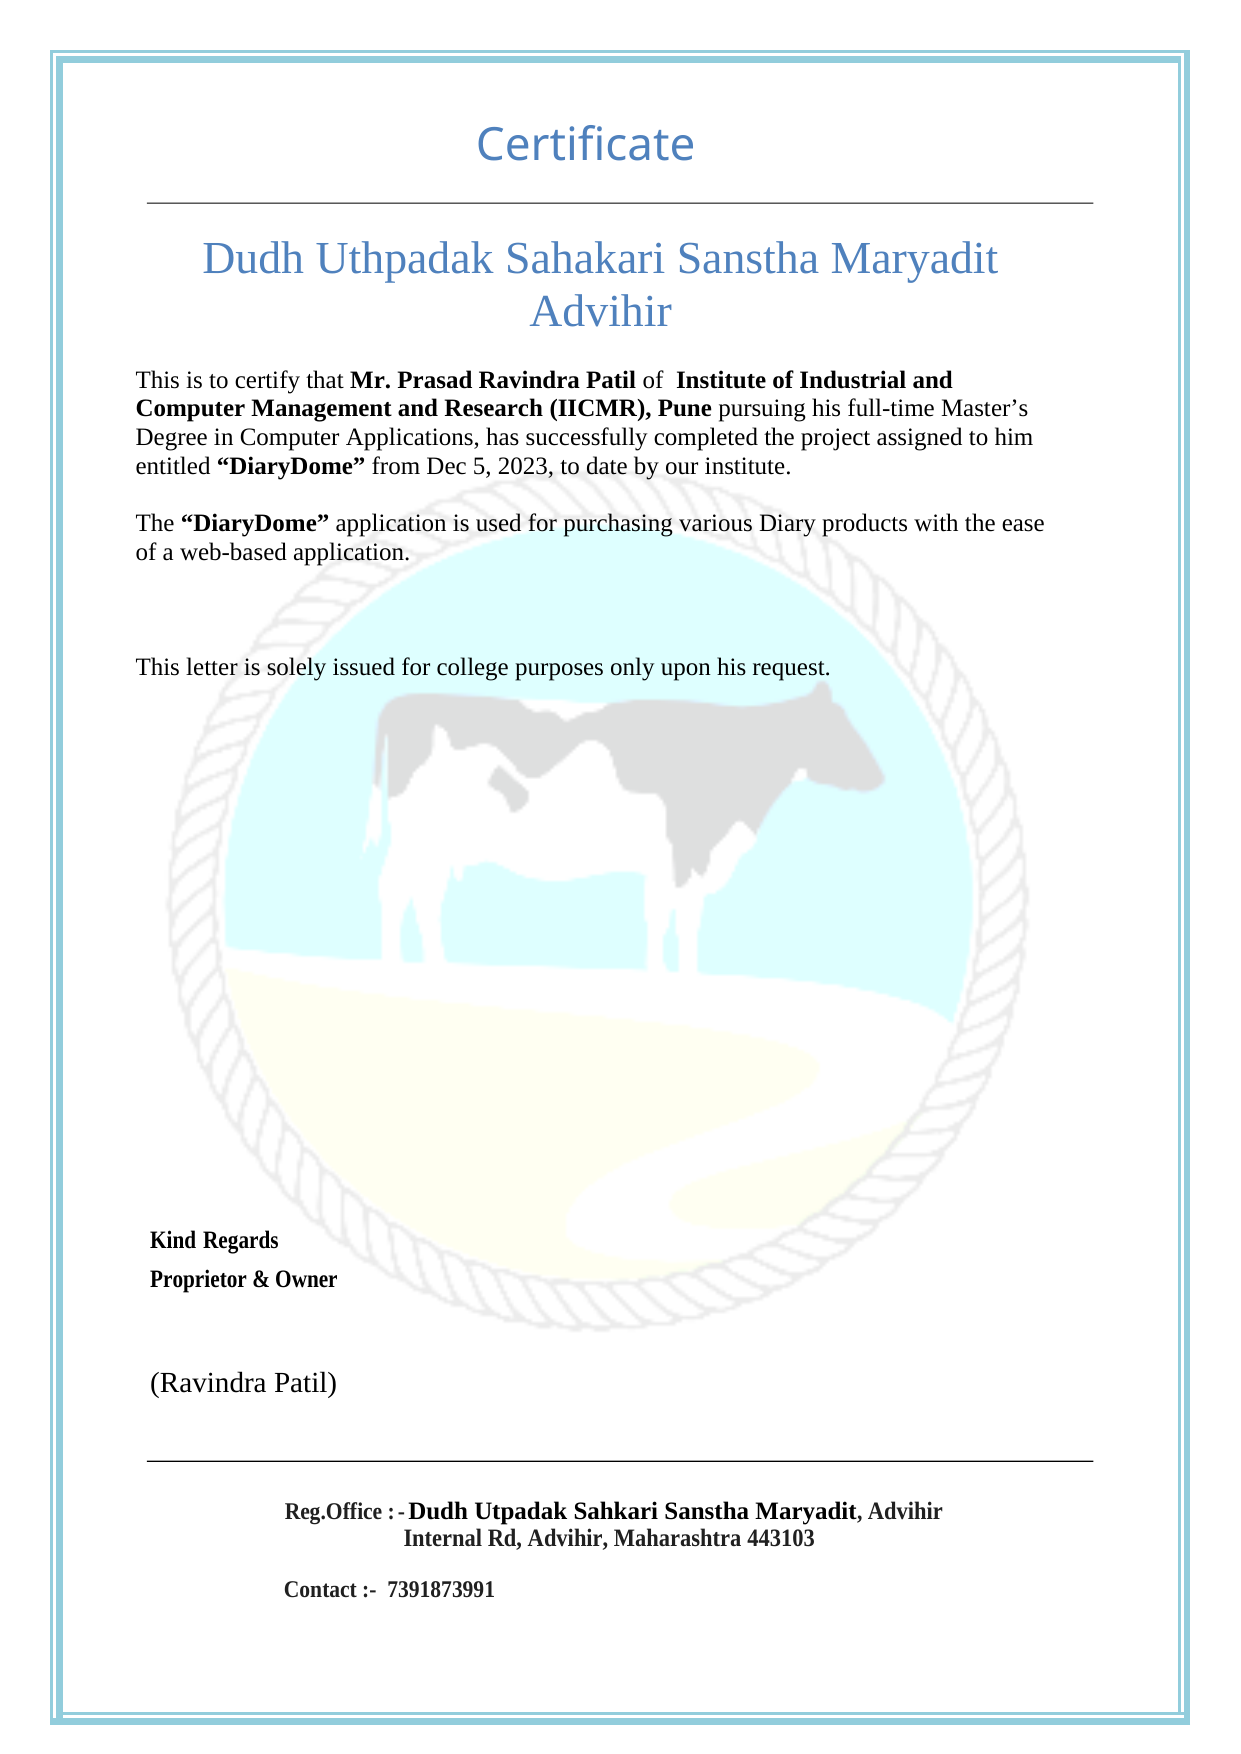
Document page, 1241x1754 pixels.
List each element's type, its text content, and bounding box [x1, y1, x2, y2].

text Dudh Uthpadak Sahakari Sanstha Maryadit Advihir [135, 231, 1065, 336]
subtitle Proprietor & Owner [150, 1264, 1065, 1293]
text This letter is solely issued for college purposes only upon his request. [135, 652, 1065, 681]
text Reg.Office :-Dudh Utpadak Sahkari Sanstha Maryadit, Advihir Internal Rd, Advihir, Maharashtra 443103 [284, 1498, 994, 1552]
text The “DiaryDome” application is used for purchasing various Diary products with the ease of a web-based application. [135, 508, 1065, 566]
text This is to certify that Mr. Prasad Ravindra Patil of Institute of Industrial and Computer Management and Research (IICMR), Pune pursuing his full-time Master’s Degree in Computer Applications, has successfully completed the project assigned to him entitled “DiaryDome” from Dec 5, 2023, to date by our institute. [135, 365, 1065, 480]
subtitle Kind Regards [150, 1226, 1065, 1254]
title Certificate [360, 111, 811, 174]
text Contact :- 7391873991 [278, 1575, 1065, 1603]
text (Ravindra Patil) [135, 1365, 1065, 1399]
